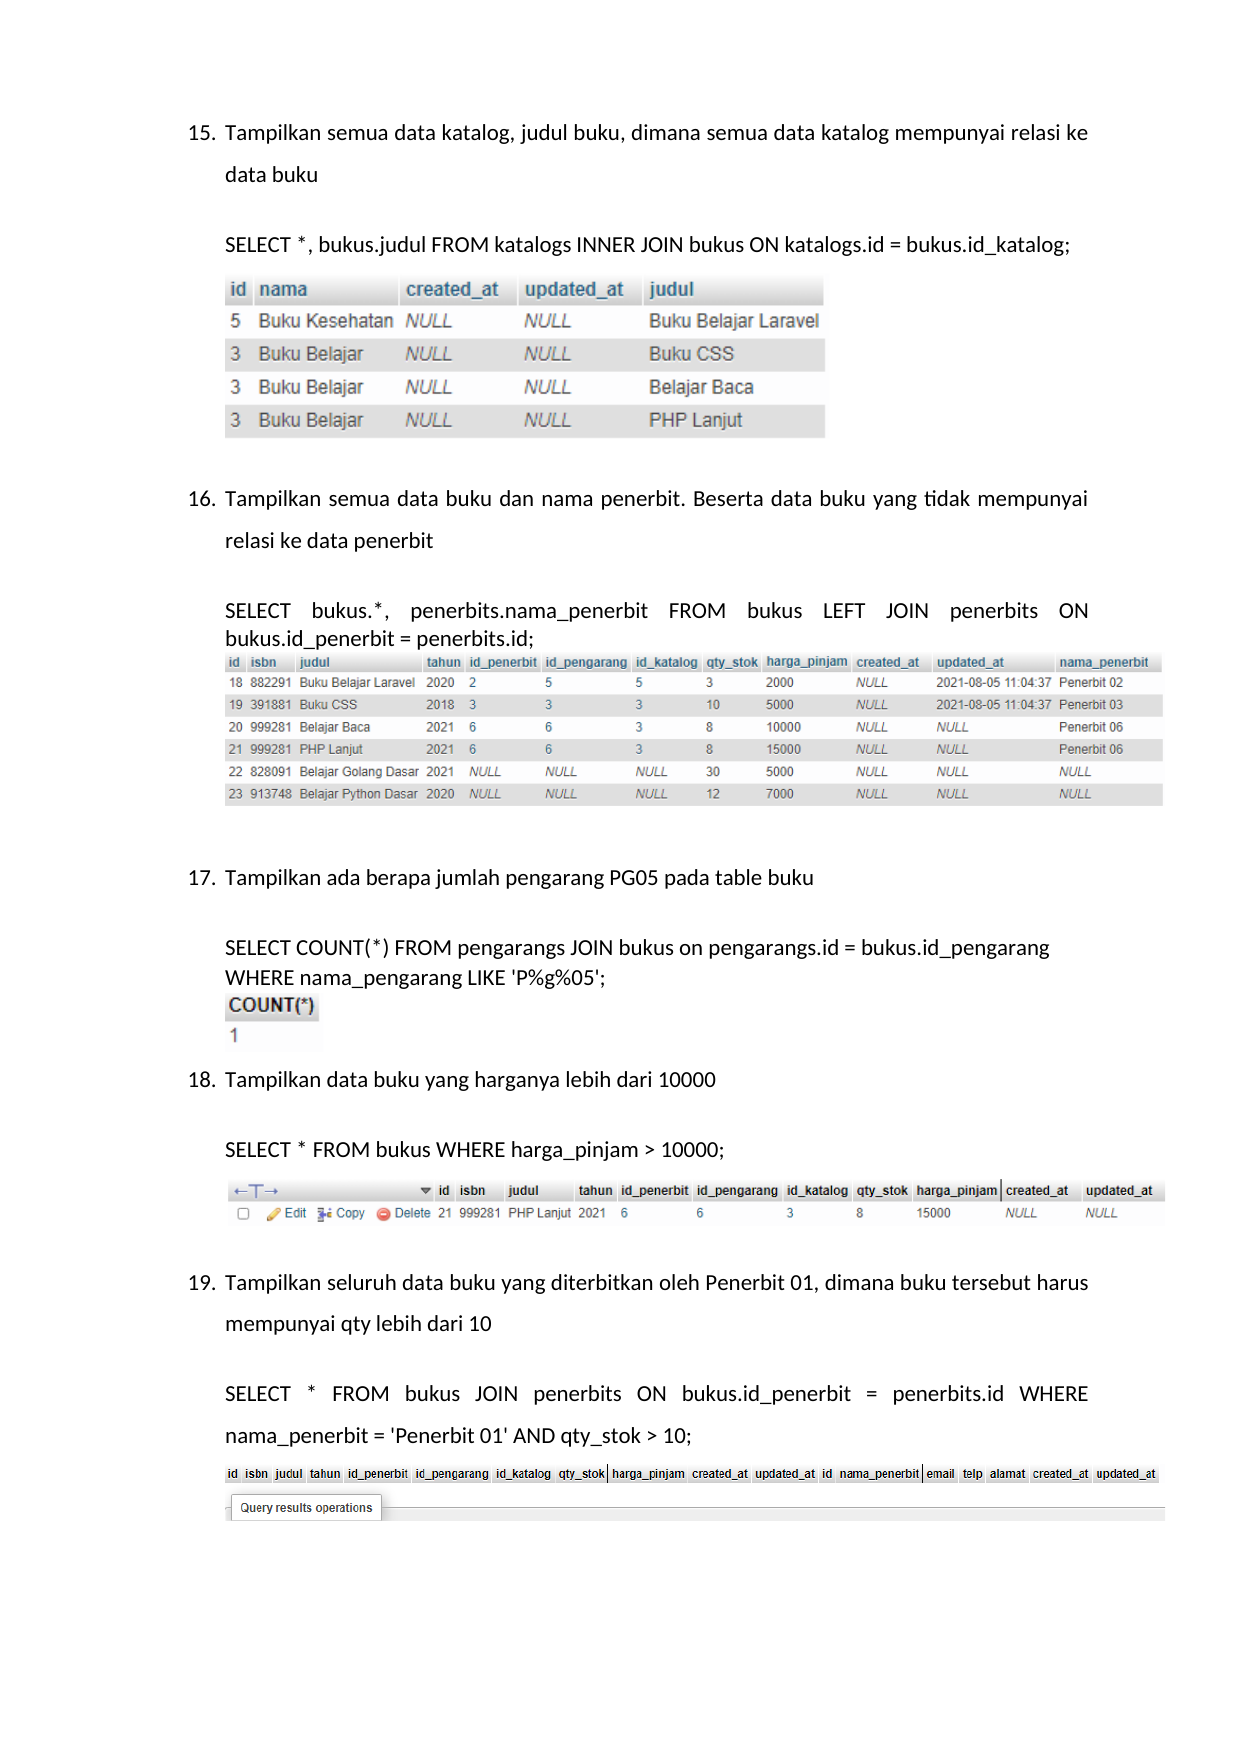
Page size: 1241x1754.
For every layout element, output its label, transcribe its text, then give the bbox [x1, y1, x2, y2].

picture [225, 652, 1166, 807]
list Tampilkan semua data katalog, judul buku, dimana semua data katalog mempunyai relasi ke data buku [187, 118, 1090, 188]
picture [225, 272, 830, 443]
list Tampilkan semua data buku dan nama penerbit. Beserta data buku yang tidak mempunyai relasi ke data penerbit [187, 484, 1090, 554]
picture [225, 993, 324, 1052]
picture [225, 1177, 1166, 1226]
list SELECT * FROM bukus WHERE harga_pinjam > 10000; [225, 1135, 1090, 1163]
list Tampilkan ada berapa jumlah pengarang PG05 pada table buku [187, 863, 1090, 891]
list SELECT COUNT(*) FROM pengarangs JOIN bukus on pengarangs.id = bukus.id_pengarang WHERE nama_pengarang LIKE 'P%g%05'; [225, 933, 1090, 991]
list SELECT bukus.*, penerbits.nama_penerbit FROM bukus LEFT JOIN penerbits ON bukus.id_penerbit = penerbits.id; [225, 596, 1090, 652]
list SELECT * FROM bukus JOIN penerbits ON bukus.id_penerbit = penerbits.id WHERE nama_penerbit = 'Penerbit 01' AND qty_stok > 10; [225, 1379, 1090, 1449]
picture [225, 1463, 1166, 1521]
list SELECT *, bukus.judul FROM katalogs INNER JOIN bukus ON katalogs.id = bukus.id_katalog; [225, 230, 1090, 258]
list Tampilkan data buku yang harganya lebih dari 10000 [187, 1065, 1090, 1093]
list Tampilkan seluruh data buku yang diterbitkan oleh Penerbit 01, dimana buku tersebut harus mempunyai qty lebih dari 10 [187, 1268, 1090, 1338]
